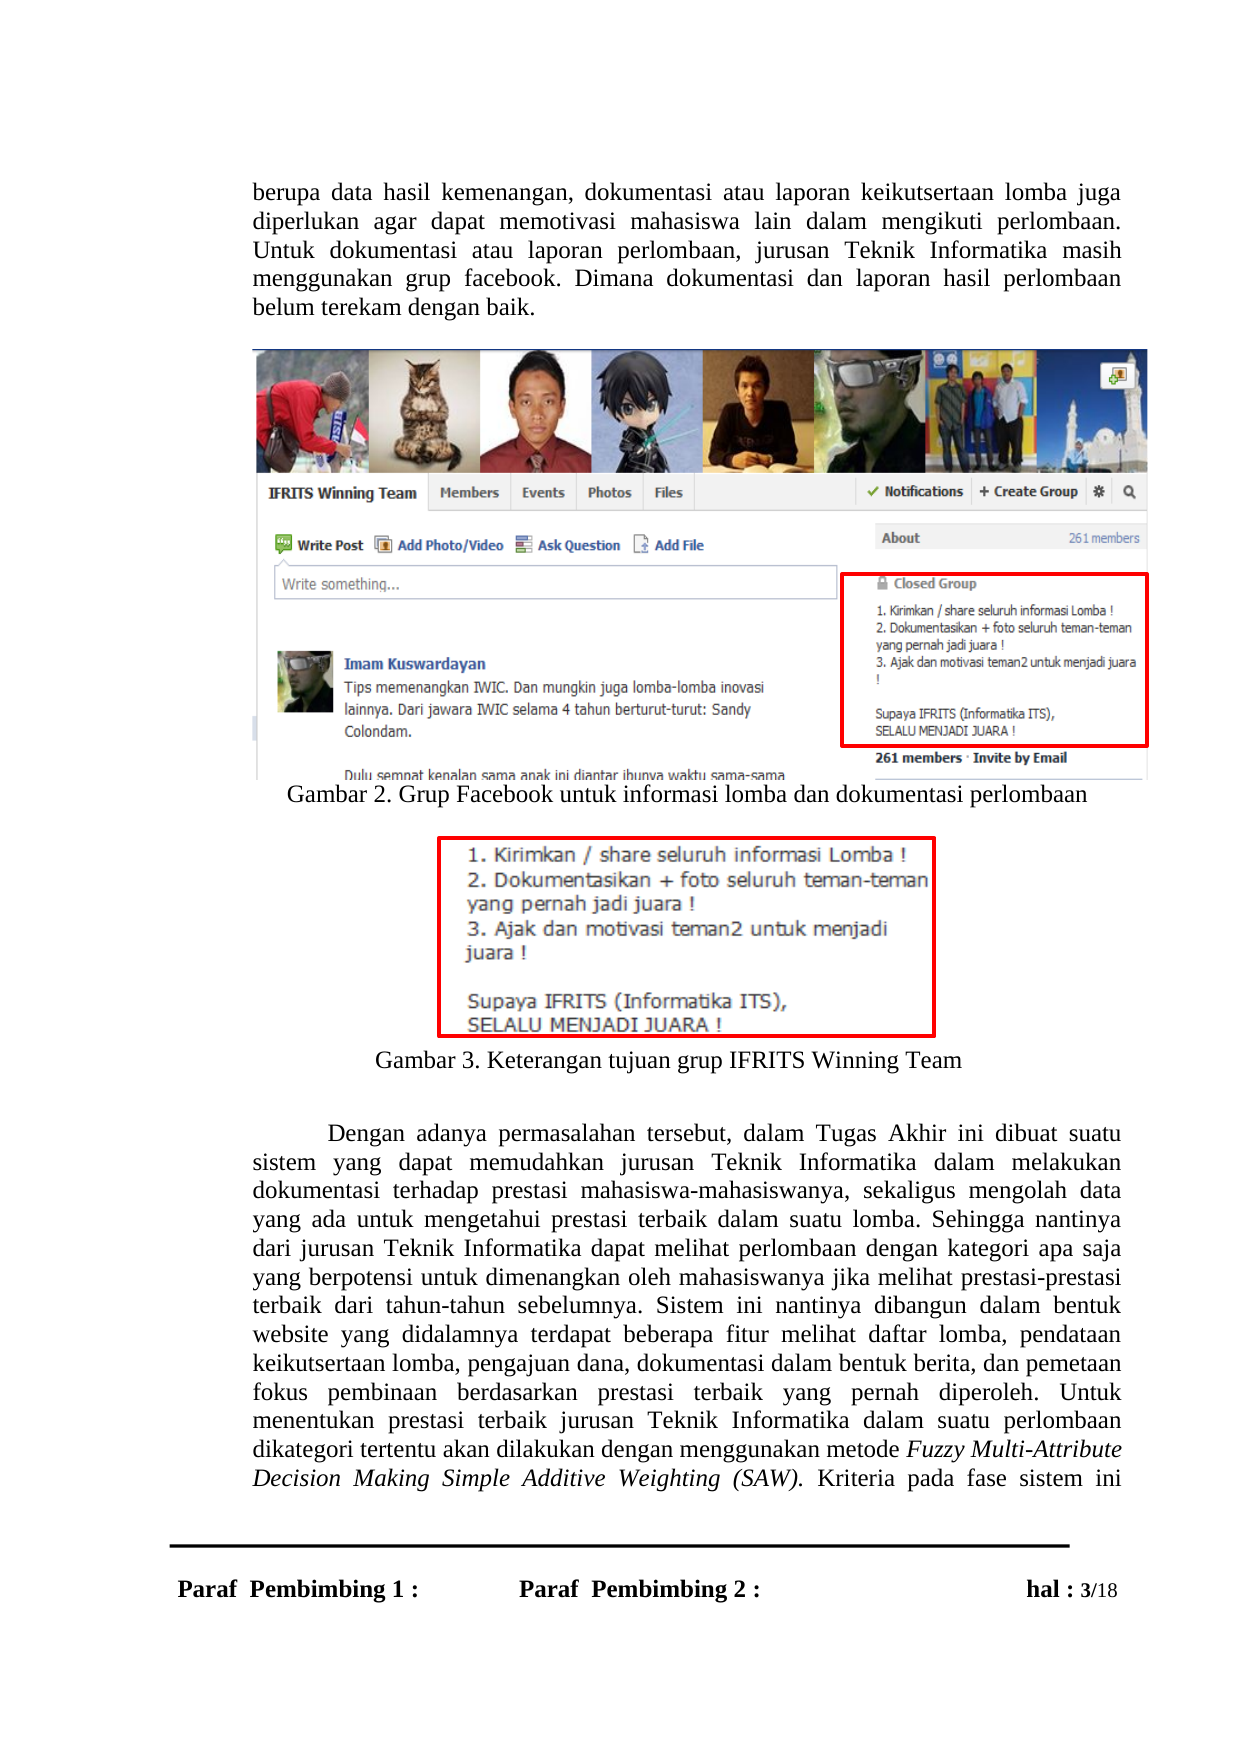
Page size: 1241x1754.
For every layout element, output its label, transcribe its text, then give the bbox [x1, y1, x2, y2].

picture [252, 349, 1148, 780]
picture [441, 841, 932, 1034]
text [252, 177, 1122, 321]
text Gambar 2. Grup Facebook untuk informasi lomba dan dokumentasi perlombaan [177, 779, 1122, 808]
picture [844, 576, 1145, 744]
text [252, 1118, 1122, 1492]
